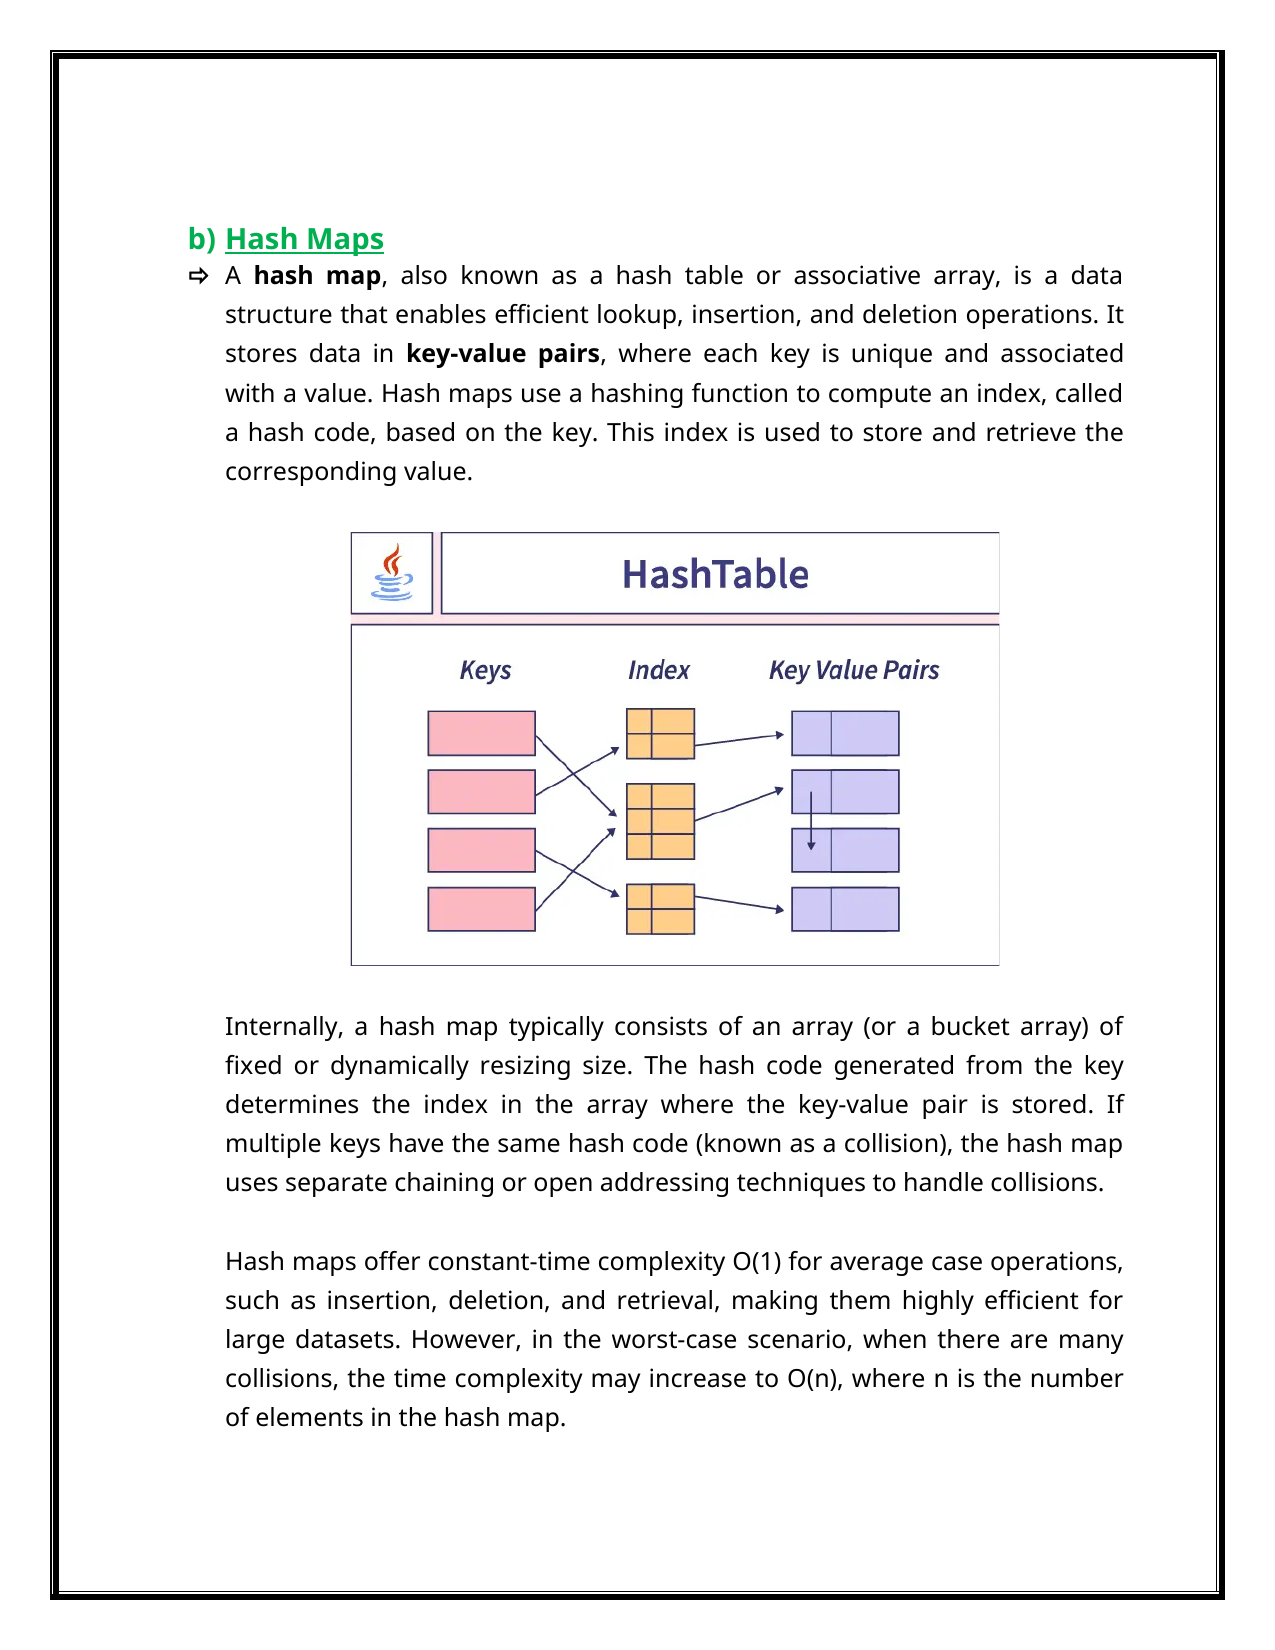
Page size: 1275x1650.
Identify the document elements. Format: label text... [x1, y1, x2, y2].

list A hash map, also known as a hash table or associative array, is a data structure that enables efficient lookup, insertion, and deletion operations. It stores data in key-value pairs, where each key is unique and associated with a value. Hash maps use a hashing function to compute an index, called a hash code, based on the key. This index is used to store and retrieve the corresponding value. [187, 258, 1125, 488]
picture [350, 532, 1000, 966]
list Hash Maps [187, 218, 1125, 258]
list Internally, a hash map typically consists of an array (or a bucket array) of fixed or dynamically resizing size. The hash code generated from the key determines the index in the array where the key-value pair is stored. If multiple keys have the same hash code (known as a collision), the hash map uses separate chaining or open addressing techniques to handle collisions. [225, 1008, 1125, 1199]
list Hash maps offer constant-time complexity O(1) for average case operations, such as insertion, deletion, and retrieval, making them highly efficient for large datasets. However, in the worst-case scenario, when there are many collisions, the time complexity may increase to O(n), where n is the number of elements in the hash map. [225, 1243, 1125, 1434]
